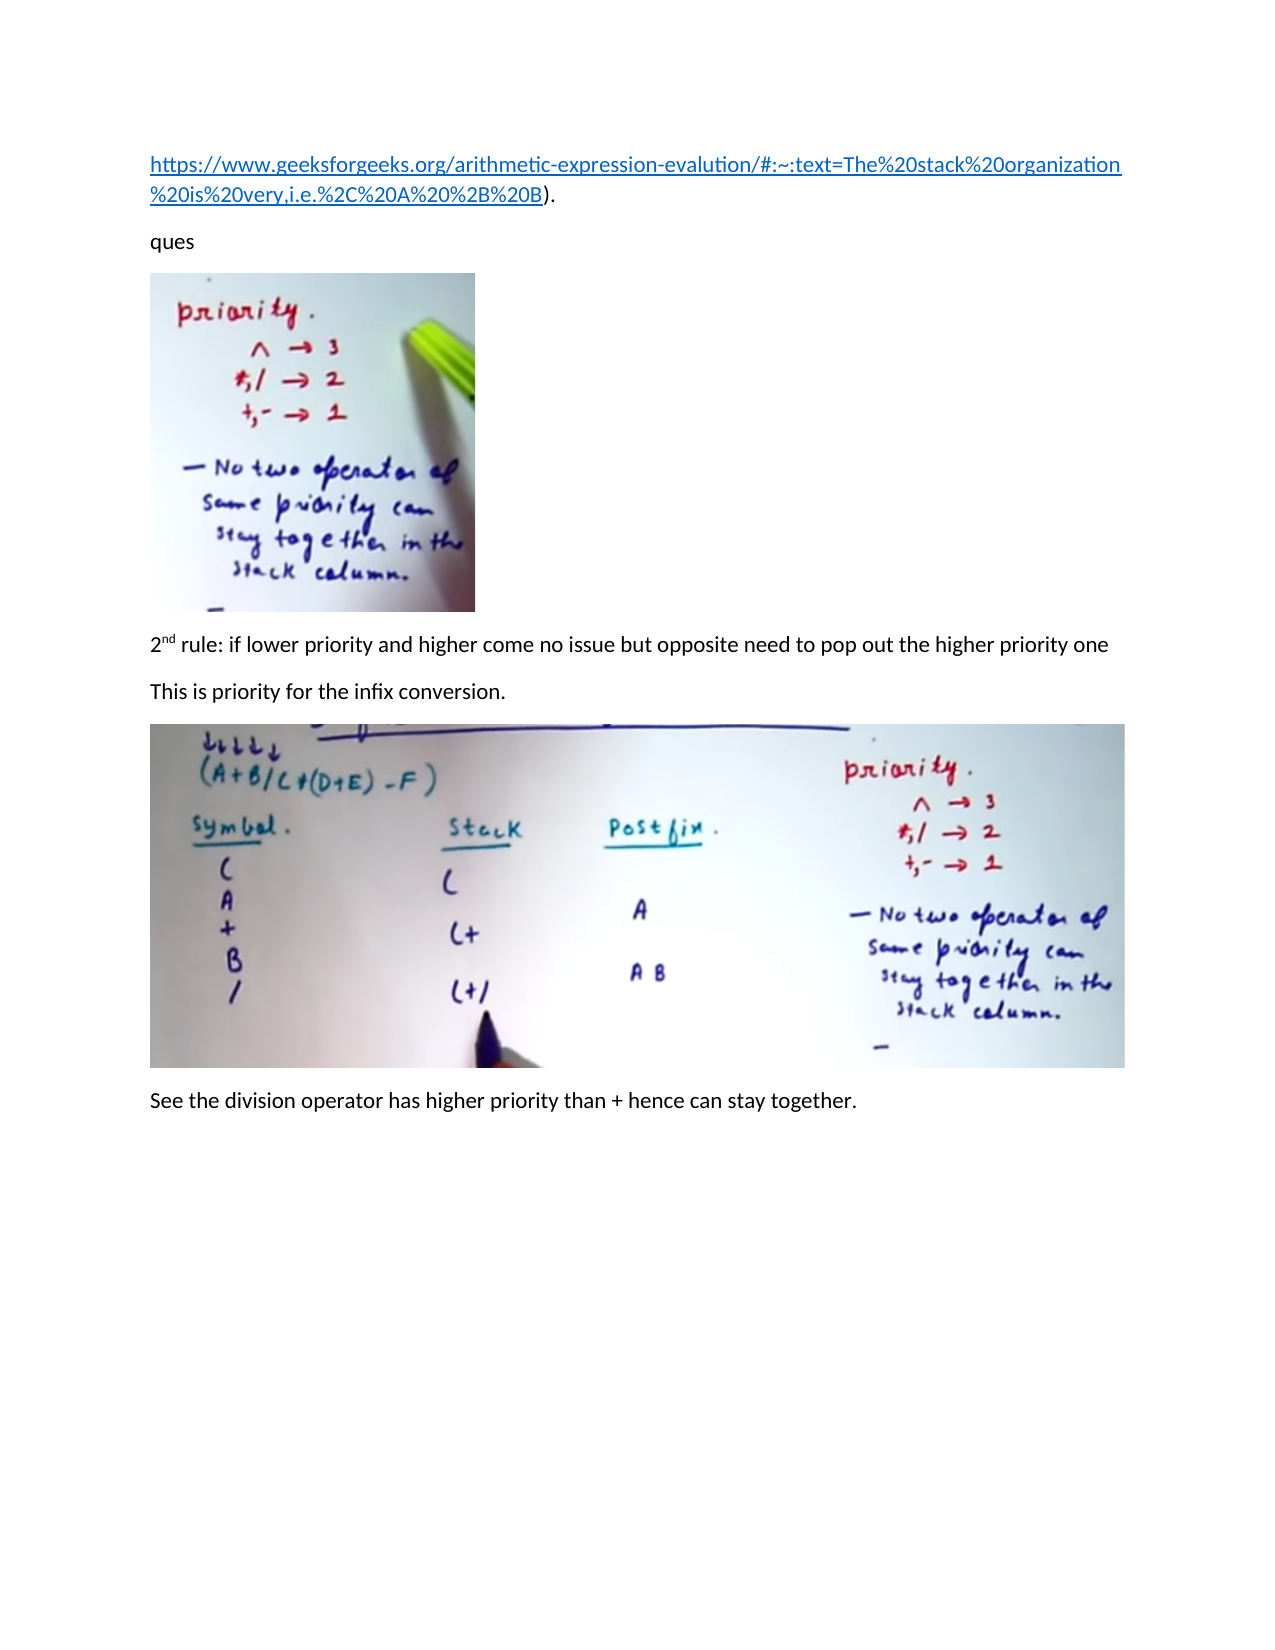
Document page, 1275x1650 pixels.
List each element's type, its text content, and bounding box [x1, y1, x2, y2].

text This is priority for the infix conversion. [150, 677, 1125, 705]
text https://www.geeksforgeeks.org/arithmetic-expression-evalution/#:~:text=The%20stack%20organization%20is%20very,i.e.%2C%20A%20%2B%20B). [150, 150, 1125, 208]
text ques [150, 227, 1125, 255]
picture [150, 724, 1125, 1068]
text 2nd rule: if lower priority and higher come no issue but opposite need to pop out the higher priority one [150, 630, 1125, 658]
picture [150, 273, 476, 612]
text See the division operator has higher priority than + hence can stay together. [150, 1087, 1125, 1114]
